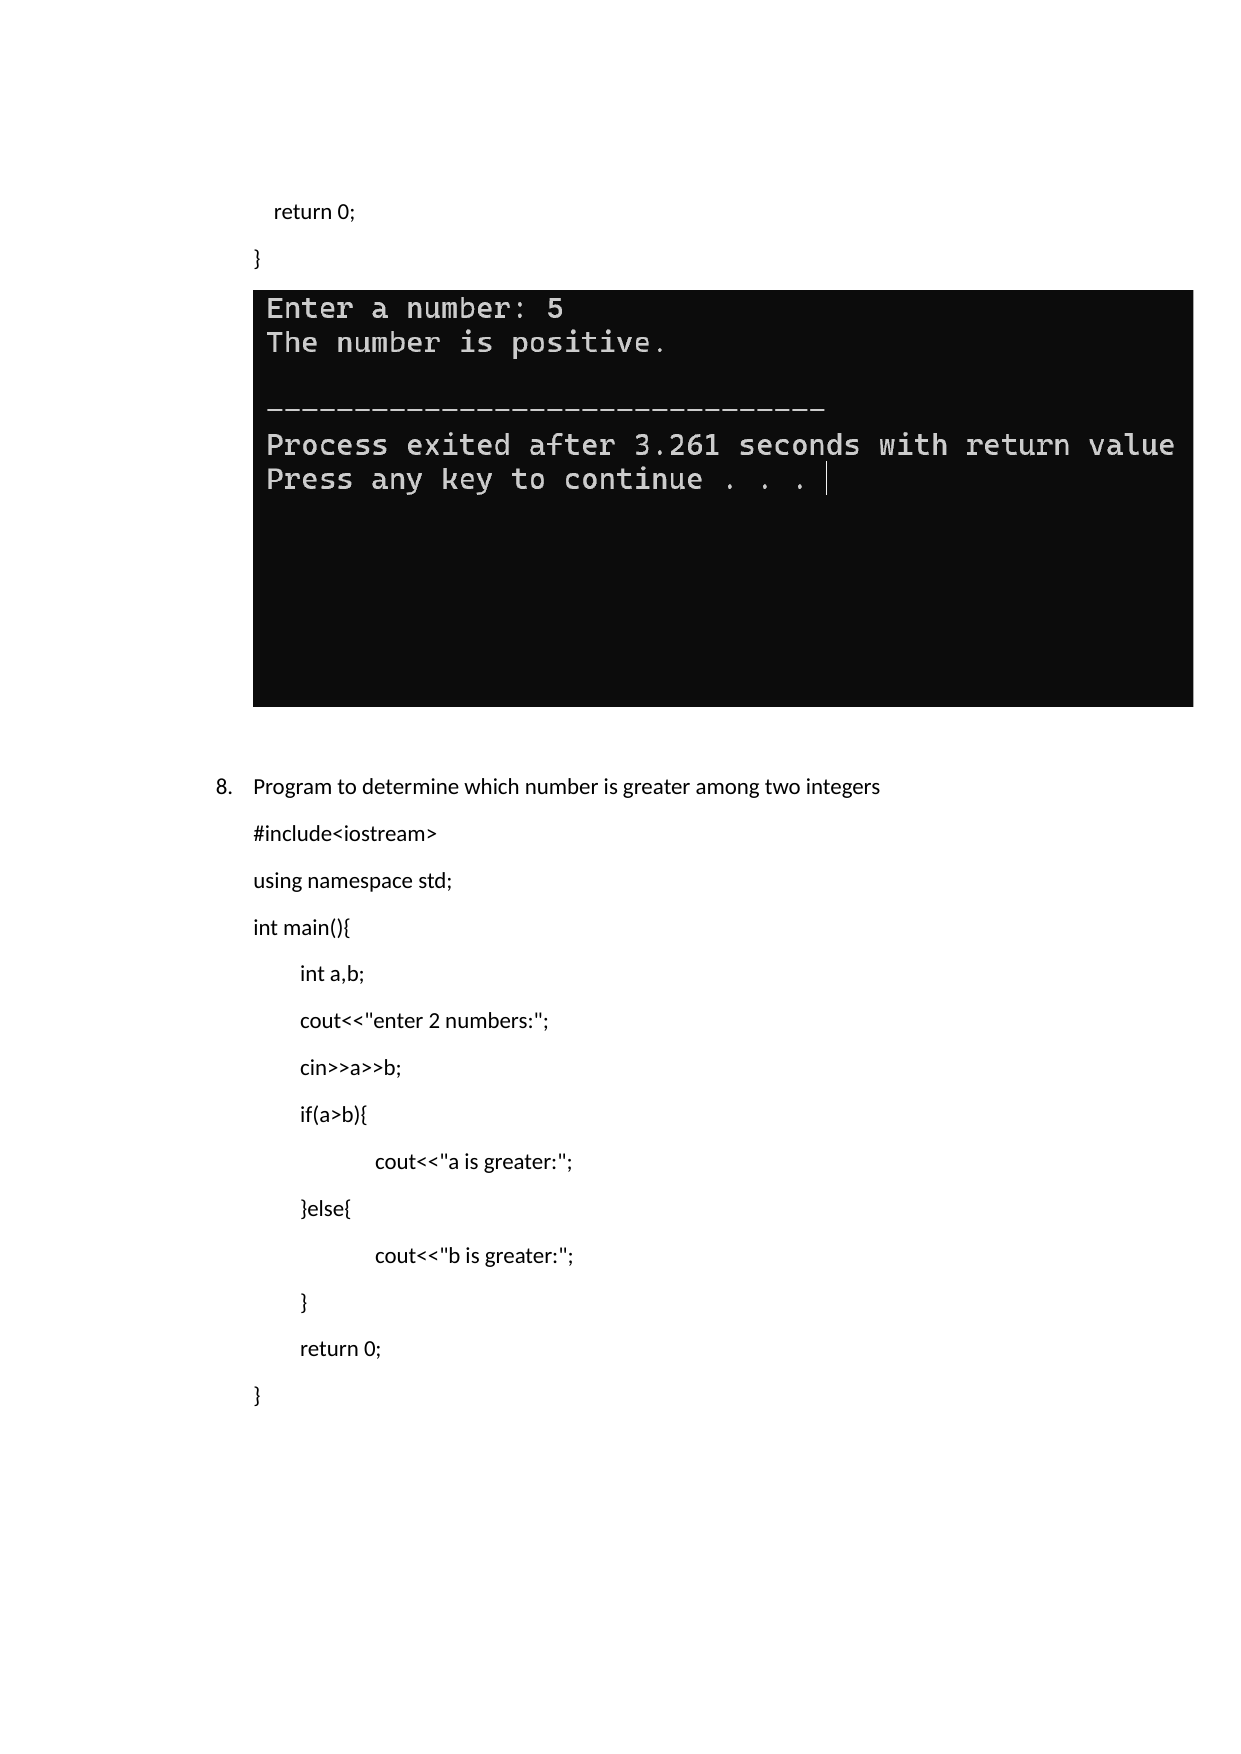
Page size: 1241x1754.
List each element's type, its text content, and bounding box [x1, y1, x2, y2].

text cout<<"enter 2 numbers:"; [253, 1006, 1090, 1034]
text }else{ [253, 1194, 1090, 1222]
text int main(){ [253, 913, 1090, 941]
text return 0; [253, 1334, 1090, 1363]
text #include<iostream> [253, 819, 1090, 847]
text } [253, 1288, 1090, 1316]
text using namespace std; [253, 866, 1090, 894]
text int a,b; [253, 959, 1090, 988]
list Program to determine which number is greater among two integers [216, 772, 1090, 800]
text cout<<"b is greater:"; [253, 1241, 1090, 1269]
text cout<<"a is greater:"; [253, 1147, 1090, 1175]
picture [253, 290, 1194, 707]
text } [253, 244, 1090, 272]
text cin>>a>>b; [253, 1053, 1090, 1081]
text if(a>b){ [253, 1100, 1090, 1128]
text return 0; [253, 197, 1090, 225]
text } [253, 1381, 1090, 1409]
